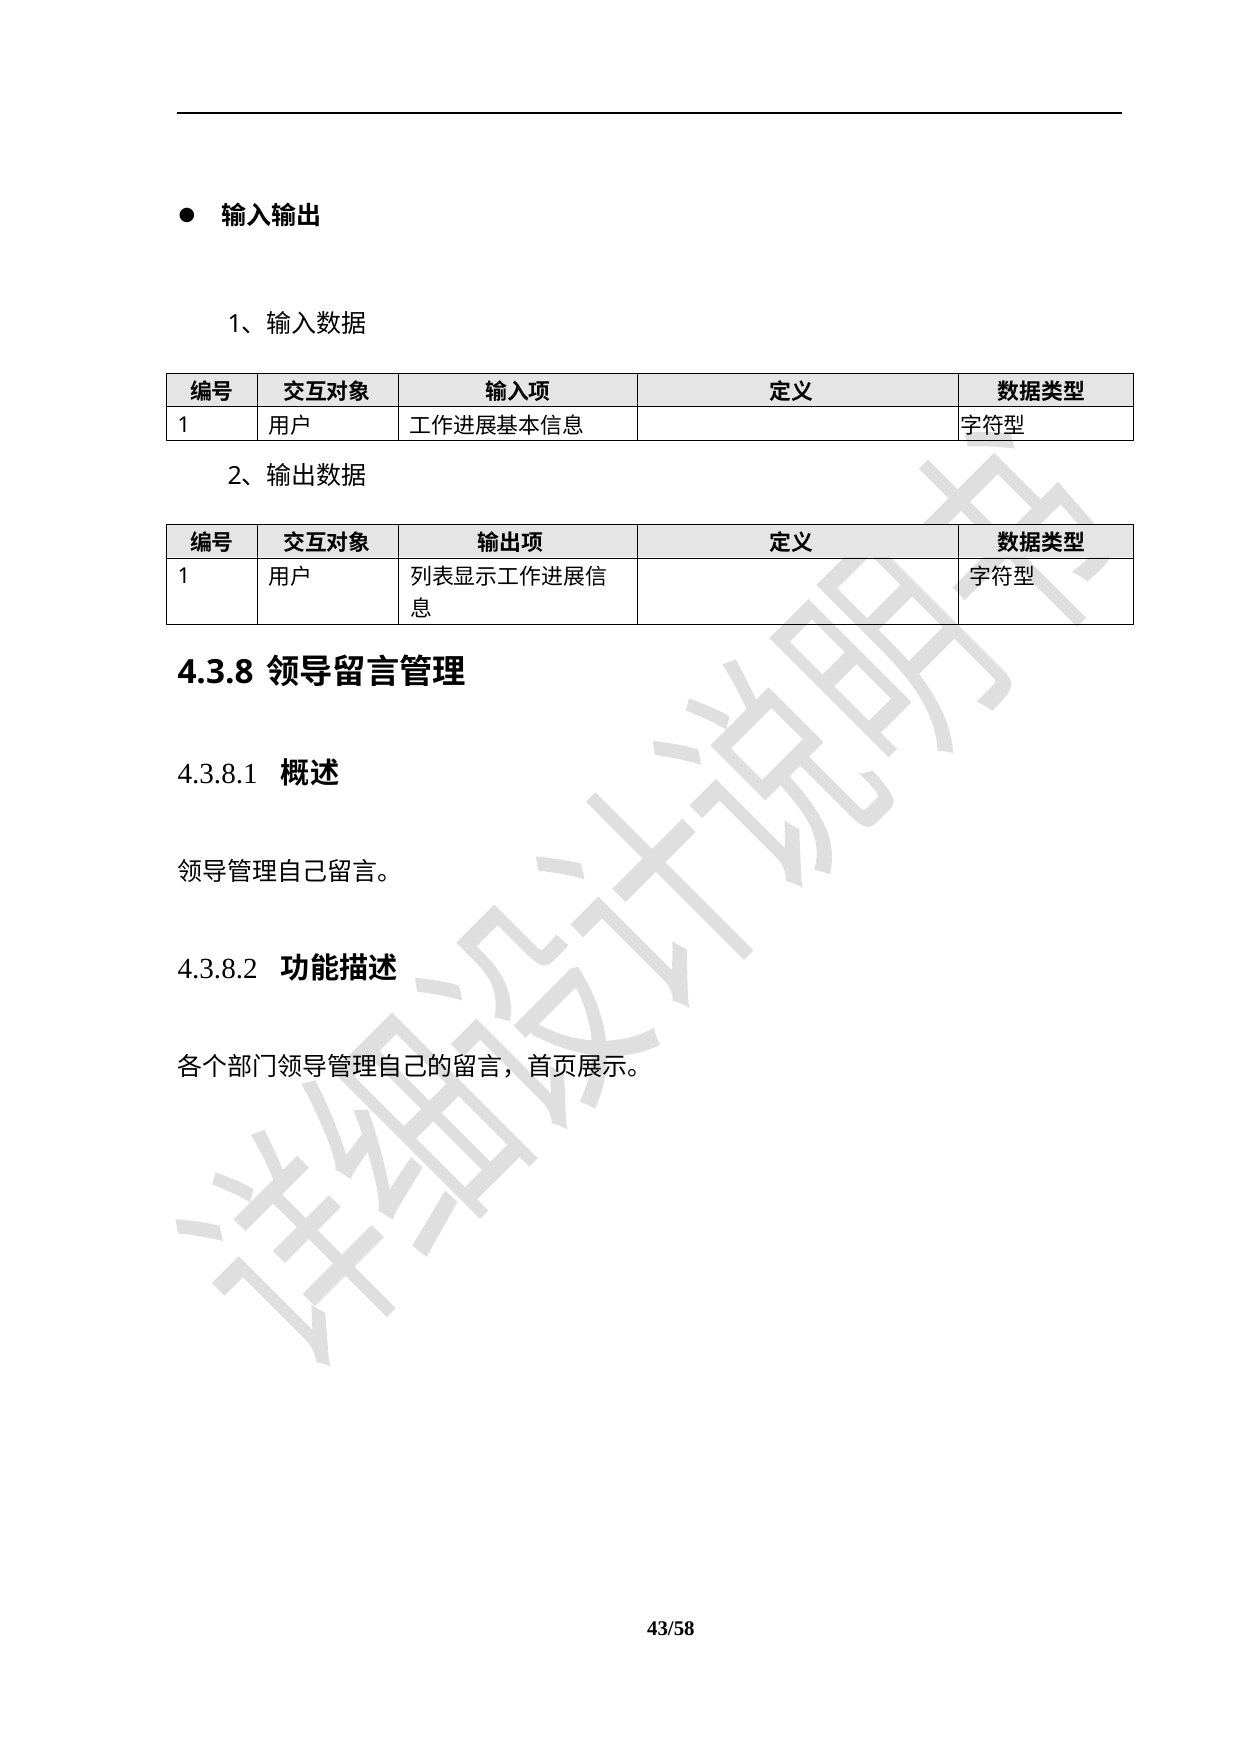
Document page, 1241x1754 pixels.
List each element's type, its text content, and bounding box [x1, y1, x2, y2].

table_cell 用户 [258, 559, 398, 623]
table_cell [638, 407, 958, 440]
table_cell 1 [167, 407, 257, 440]
subtitle 领导留言管理 [177, 637, 1122, 702]
table_header 定义 [638, 374, 958, 406]
table_cell 工作进展基本信息 [399, 407, 637, 440]
text 2、输出数据 [177, 441, 1122, 506]
text 各个部门领导管理自己的留言，首页展示。 [177, 1032, 1122, 1097]
table_header 数据类型 [959, 374, 1133, 406]
table_header 数据类型 [959, 525, 1133, 557]
table_cell 字符型 [959, 559, 1133, 623]
table_header 输出项 [399, 525, 637, 557]
subtitle 输入输出 [177, 181, 1122, 246]
table_header 编号 [167, 525, 257, 557]
text 1、输入数据 [177, 289, 1122, 354]
table_cell 用户 [258, 407, 398, 440]
table_header 交互对象 [258, 374, 398, 406]
subtitle 概述 [177, 739, 1122, 804]
text 领导管理自己留言。 [177, 837, 1122, 902]
table_header 定义 [638, 525, 958, 557]
table_header 编号 [167, 374, 257, 406]
table_cell 1 [167, 559, 257, 623]
table_cell 字符型 [959, 407, 1133, 440]
table_cell 列表显示工作进展信息 [399, 559, 637, 623]
table_header 输入项 [399, 374, 637, 406]
table_header 交互对象 [258, 525, 398, 557]
subtitle 功能描述 [177, 933, 1122, 998]
table_cell [638, 559, 958, 623]
